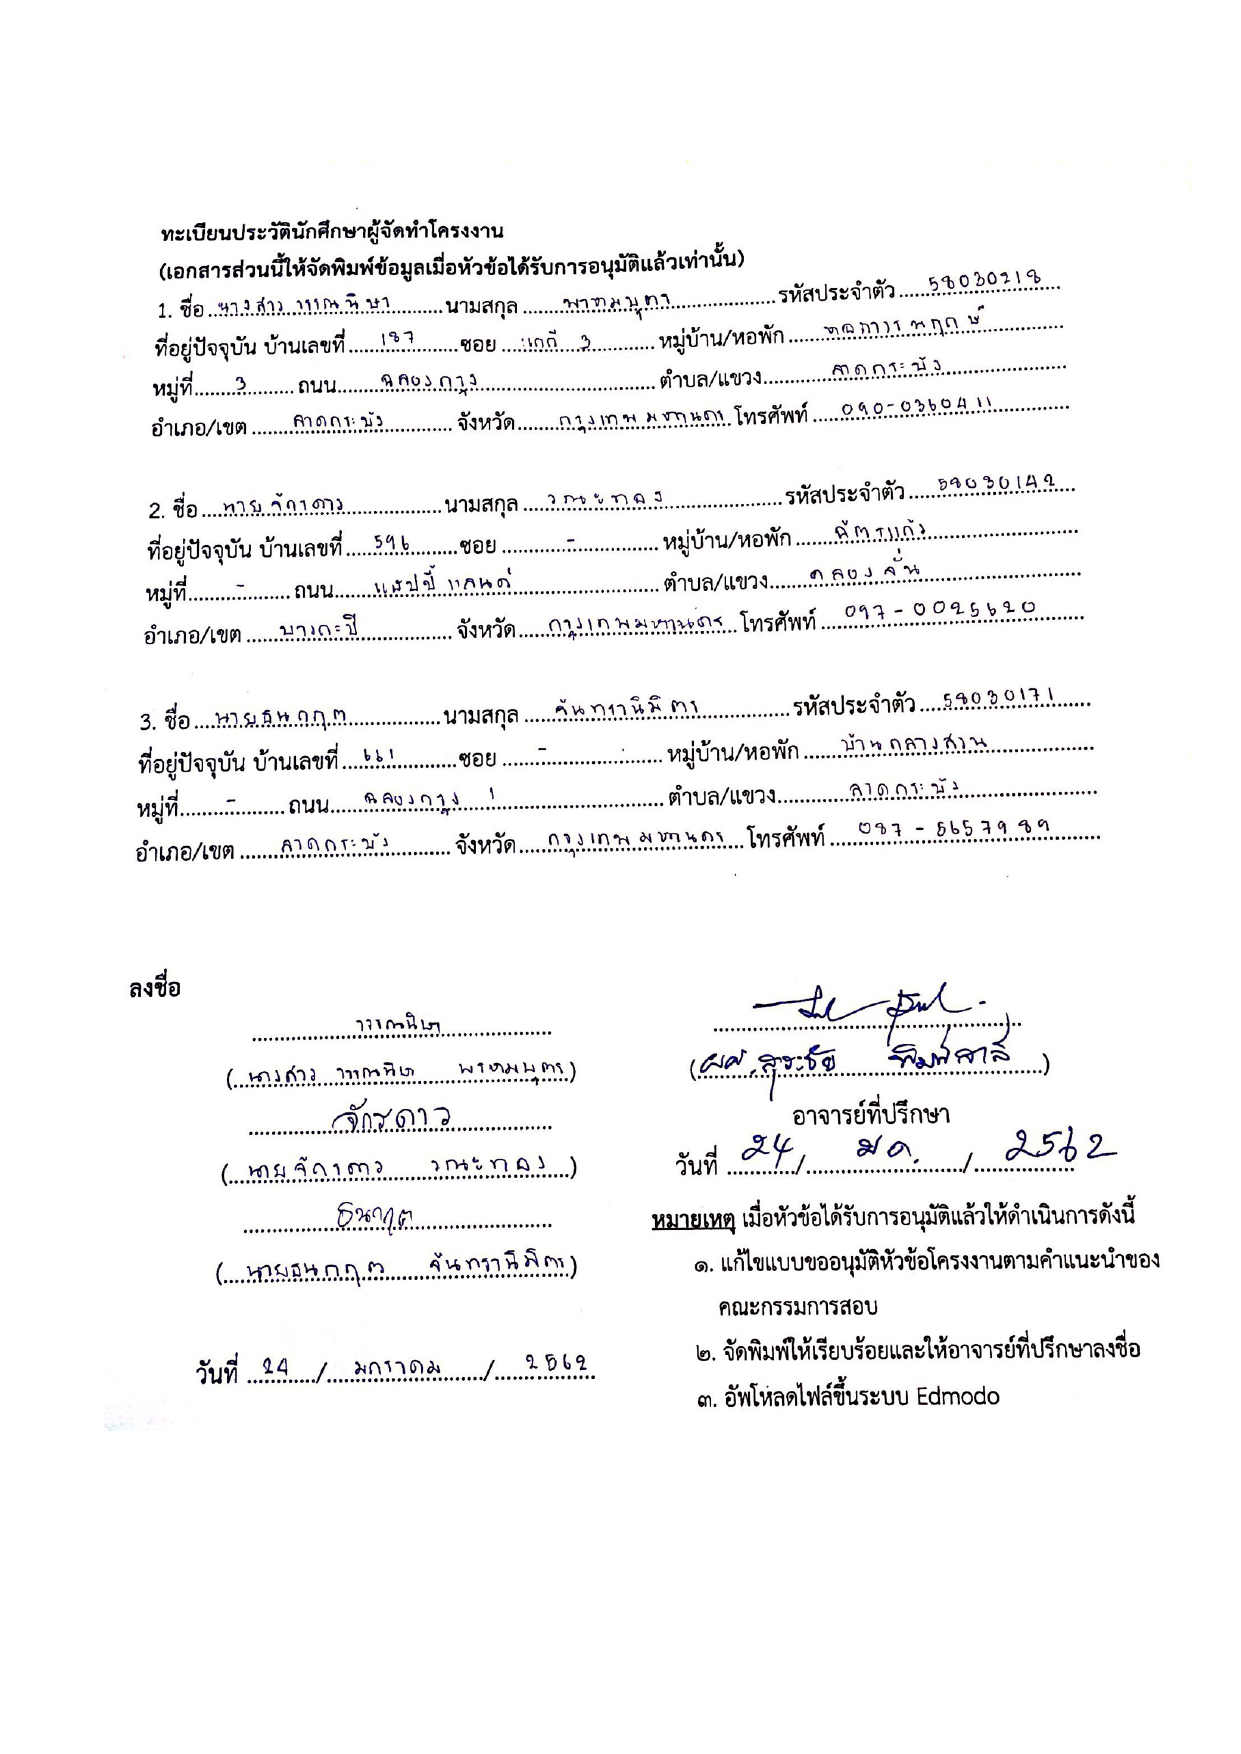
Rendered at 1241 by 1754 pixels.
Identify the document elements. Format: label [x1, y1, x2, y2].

picture [103, 160, 1193, 1431]
